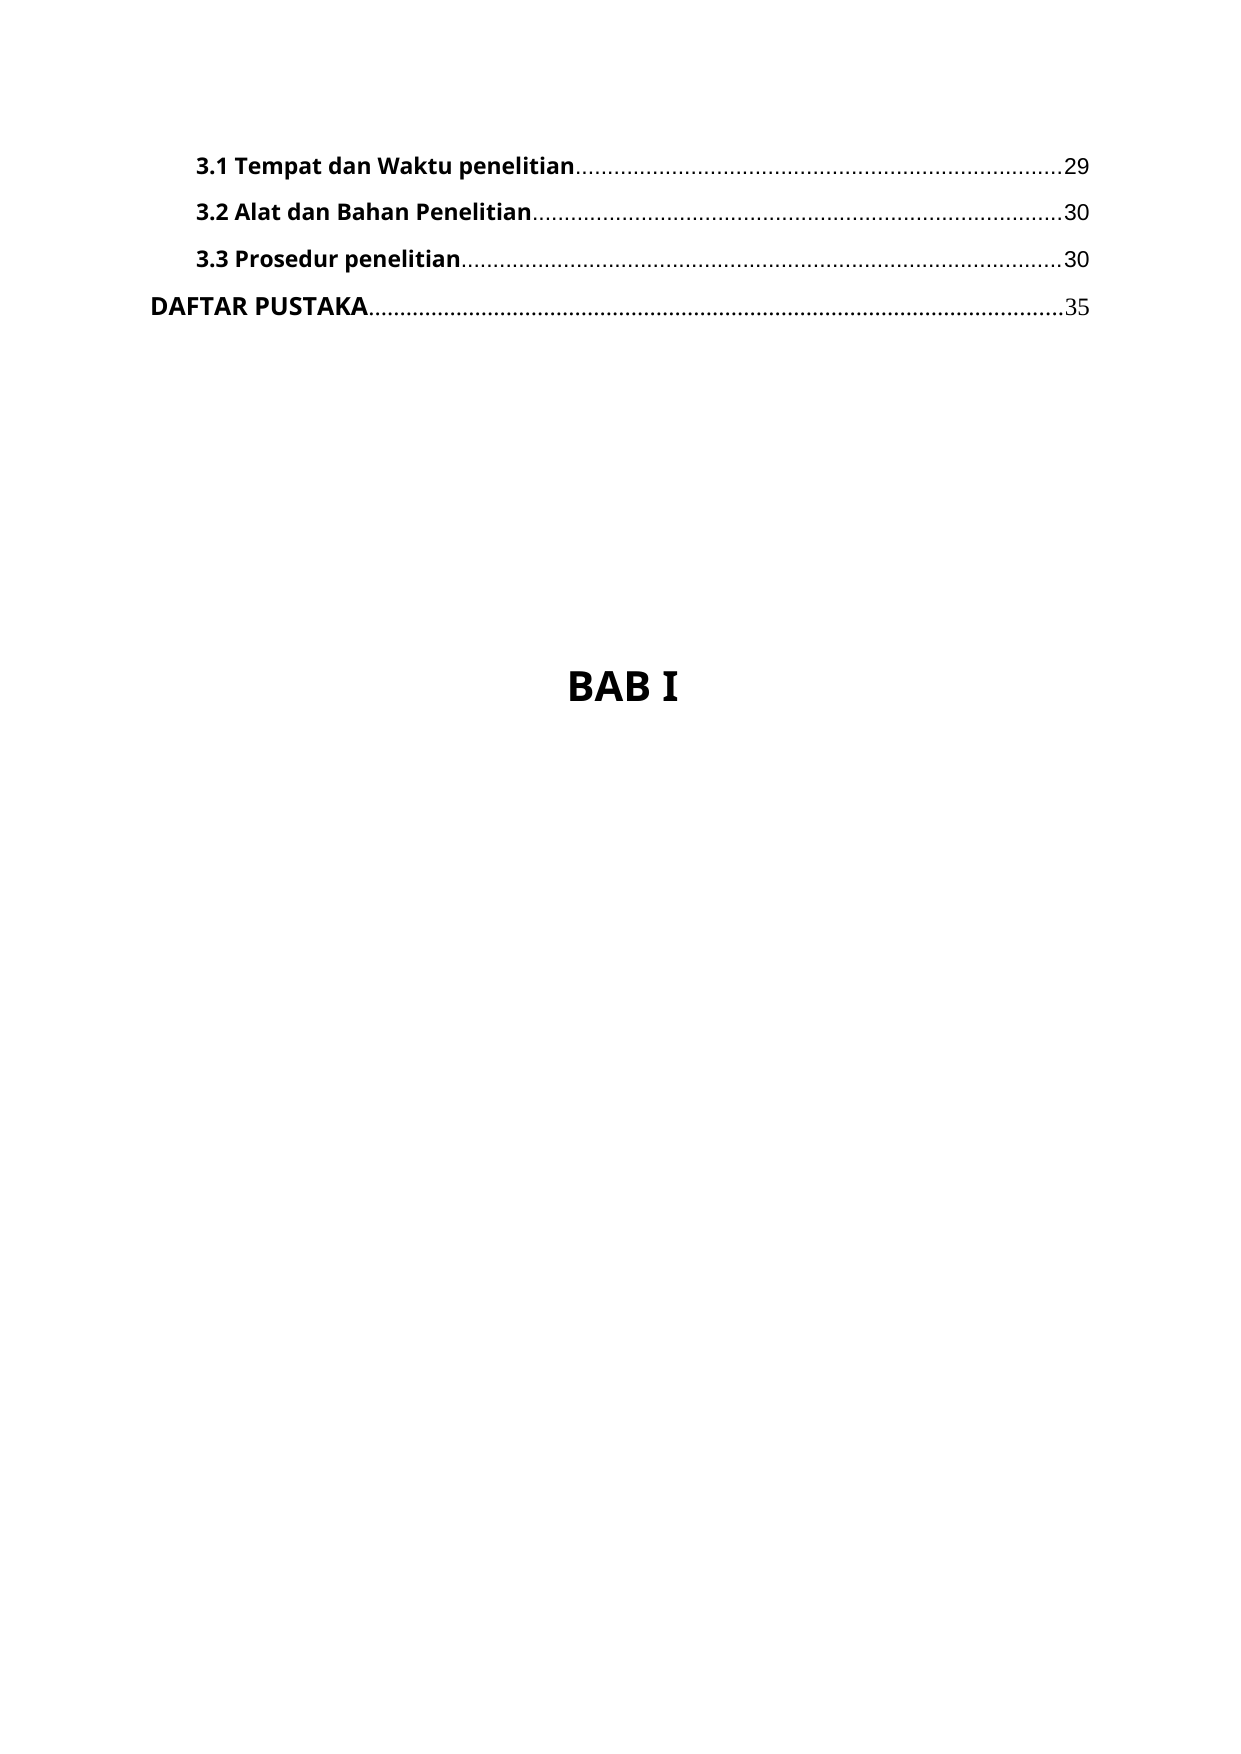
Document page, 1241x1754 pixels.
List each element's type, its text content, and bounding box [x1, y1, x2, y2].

subtitle BAB I [150, 657, 1094, 714]
